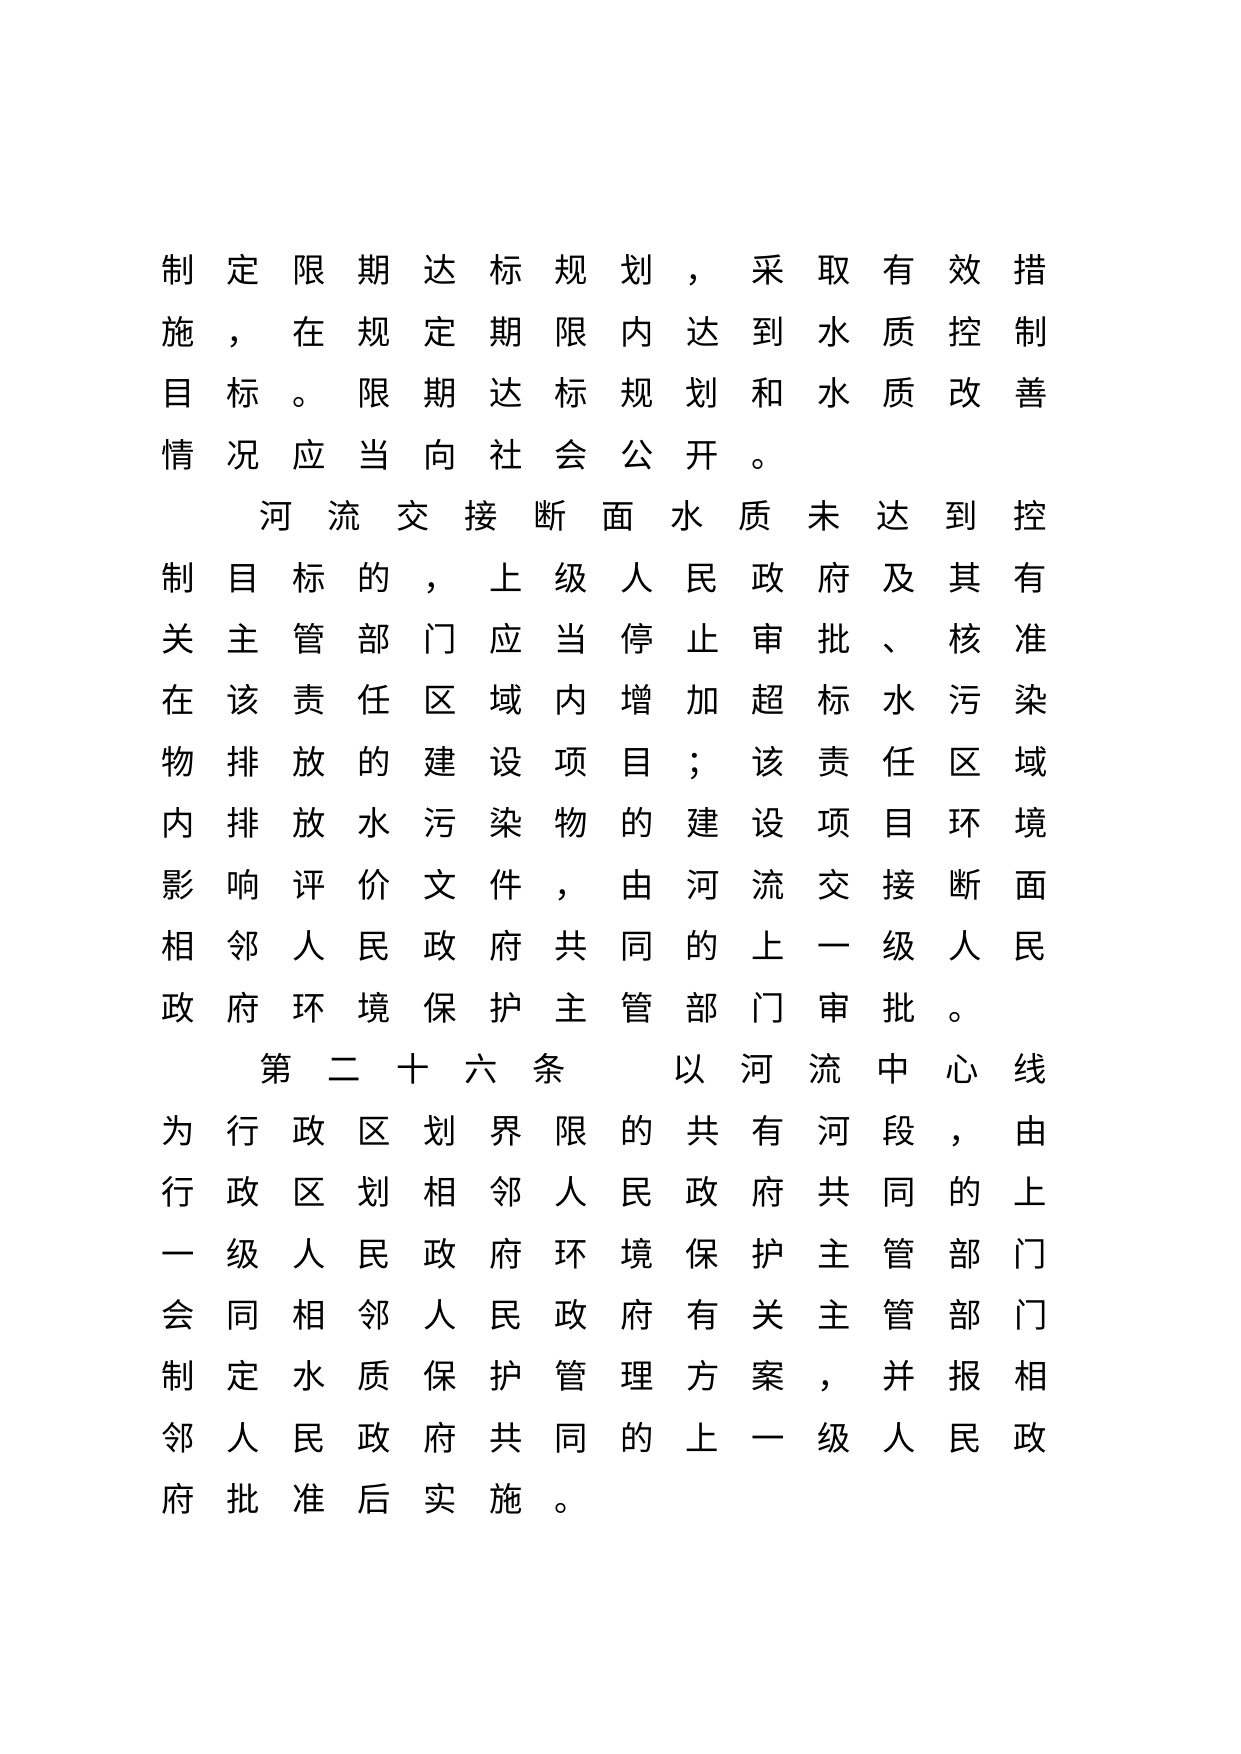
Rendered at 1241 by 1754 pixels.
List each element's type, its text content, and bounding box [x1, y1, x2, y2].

text 第二十六条 以河流中心线为行政区划界限的共有河段，由行政区划相邻人民政府共同的上一级人民政府环境保护主管部门会同相邻人民政府有关主管部门制定水质保护管理方案，并报相邻人民政府共同的上一级人民政府批准后实施。 [161, 1036, 1079, 1528]
text 河流交接断面水质未达到控制目标的，上级人民政府及其有关主管部门应当停止审批、核准在该责任区域内增加超标水污染物排放的建设项目；该责任区域内排放水污染物的建设项目环境影响评价文件，由河流交接断面相邻人民政府共同的上一级人民政府环境保护主管部门审批。 [161, 483, 1079, 1036]
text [161, 237, 1079, 483]
